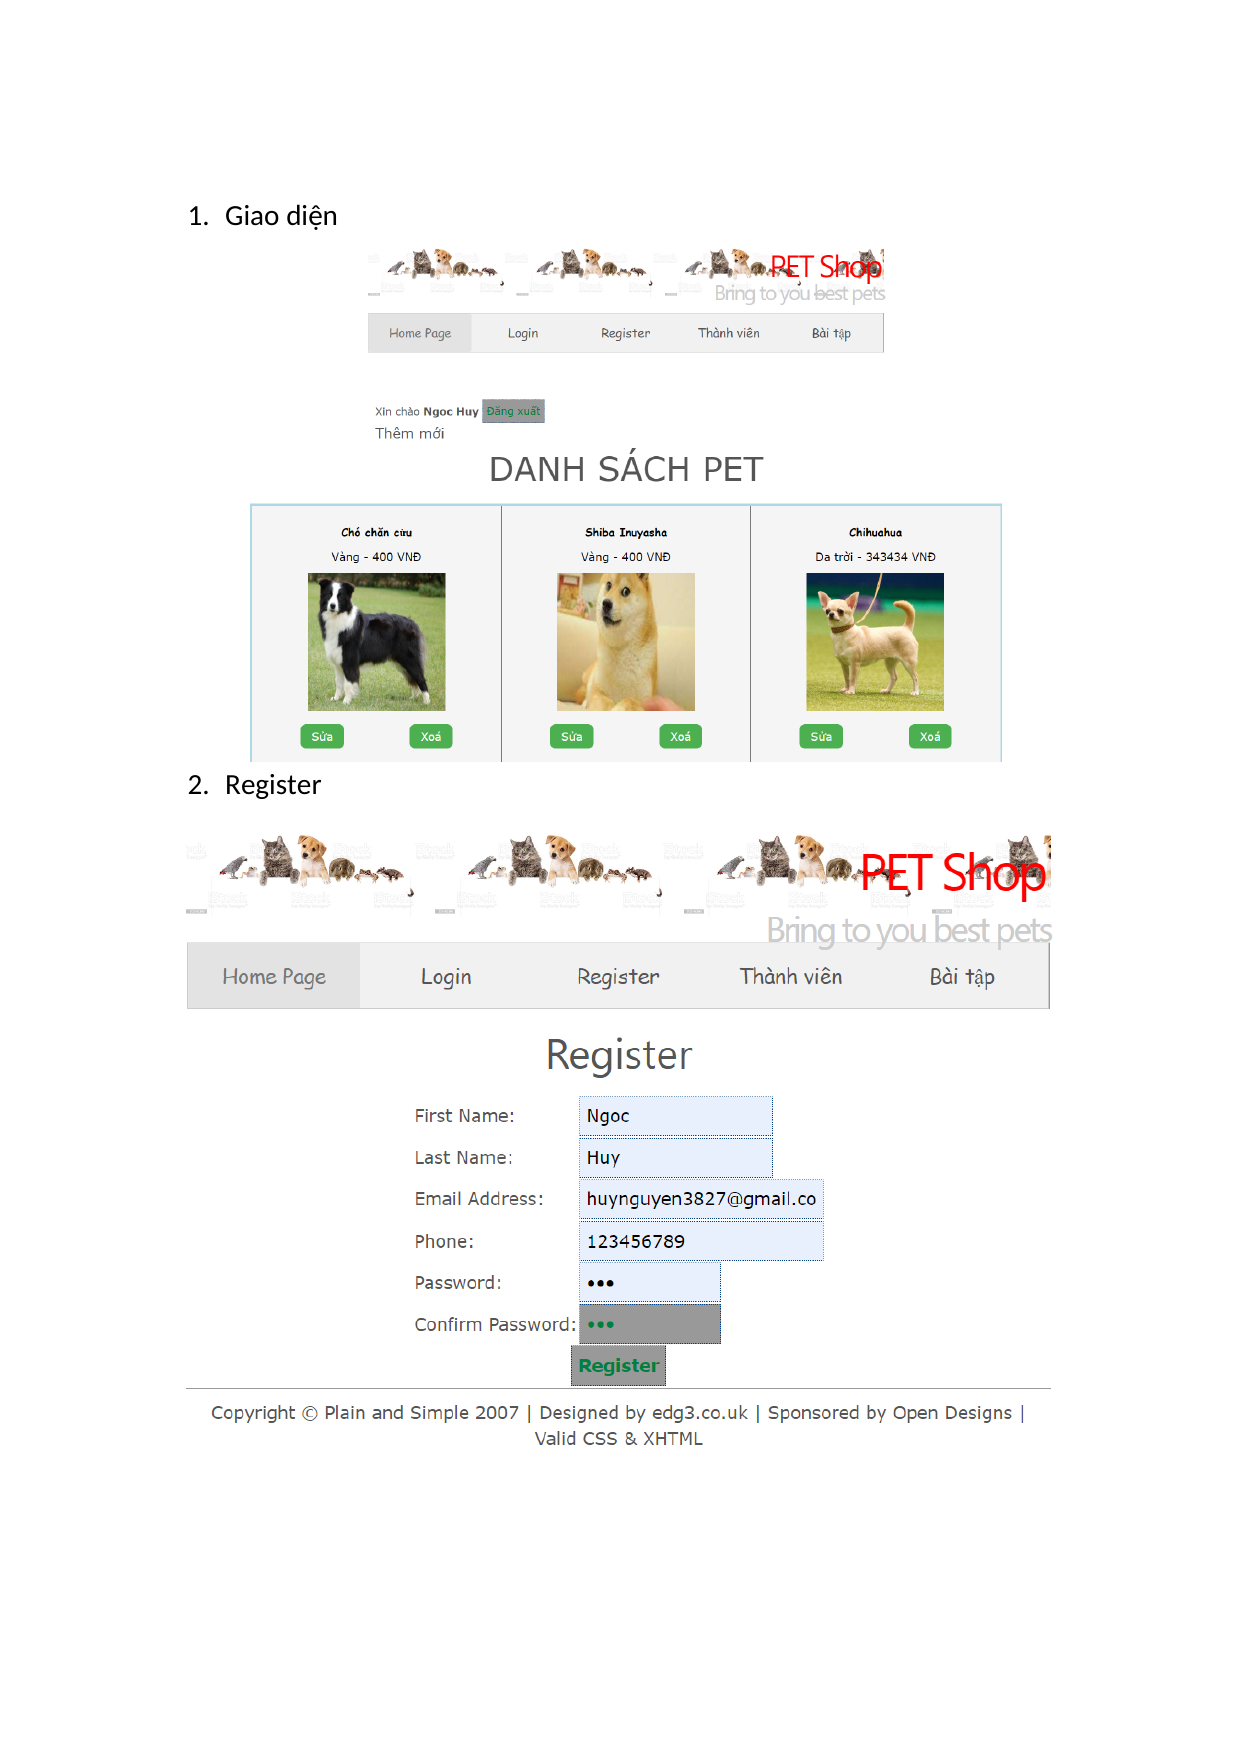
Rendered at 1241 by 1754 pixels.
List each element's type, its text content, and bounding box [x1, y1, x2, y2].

list Giao diện [187, 197, 1090, 232]
picture [150, 812, 1091, 1535]
picture [225, 237, 1026, 762]
list Register [187, 766, 1090, 801]
